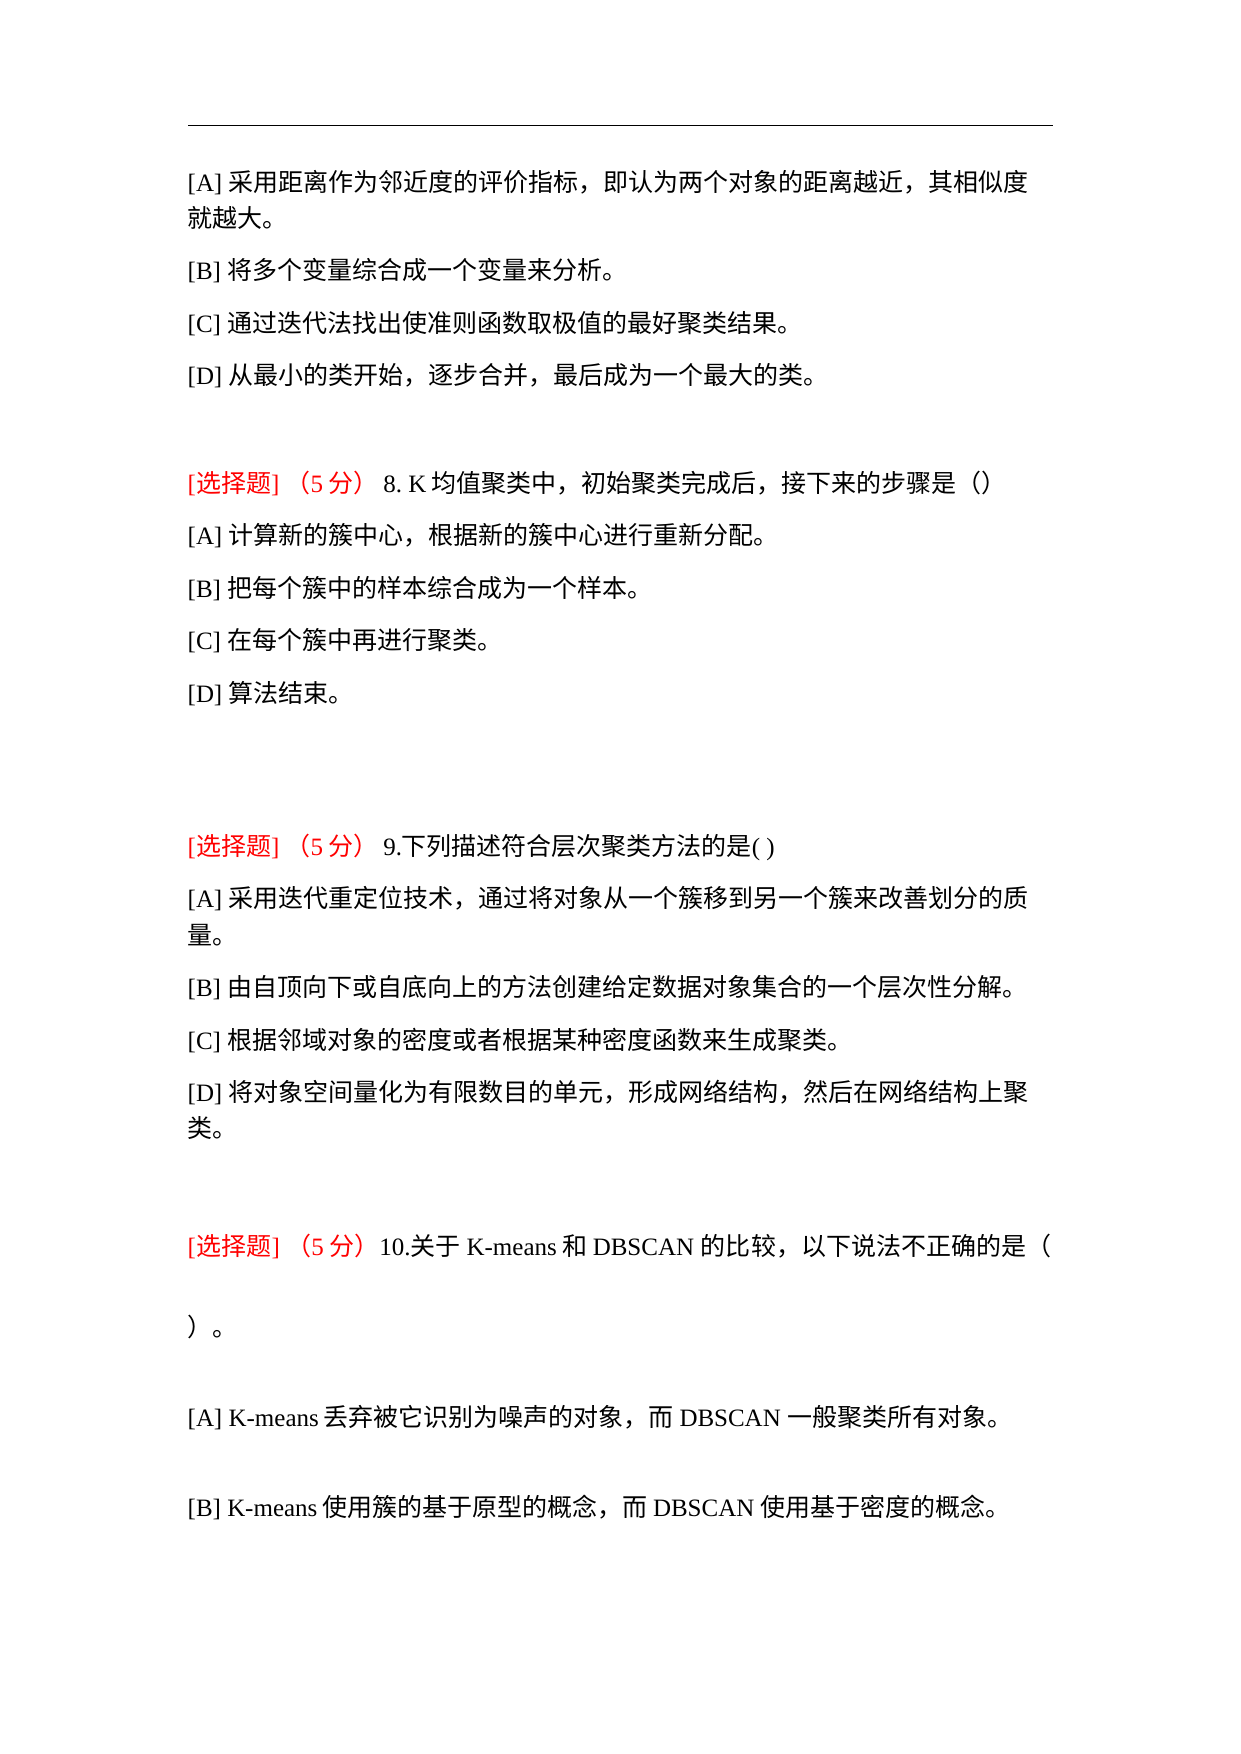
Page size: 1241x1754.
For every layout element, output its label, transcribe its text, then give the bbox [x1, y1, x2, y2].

text [B] K-means使用簇的基于原型的概念，而 DBSCAN 使用基于密度的概念。 [187, 1473, 1053, 1538]
text [C] 在每个簇中再进行聚类。 [187, 621, 1053, 657]
text [B] 把每个簇中的样本综合成为一个样本。 [187, 568, 1053, 604]
text [D] 从最小的类开始，逐步合并，最后成为一个最大的类。 [187, 356, 1053, 392]
text [选择题] （5分） 9.下列描述符合层次聚类方法的是( ) [187, 826, 1053, 863]
text [C] 通过迭代法找出使准则函数取极值的最好聚类结果。 [187, 303, 1053, 339]
text [B] 将多个变量综合成一个变量来分析。 [187, 251, 1053, 287]
text [选择题] （5分） 8. K均值聚类中，初始聚类完成后，接下来的步骤是（） [187, 463, 1053, 499]
text [A] 采用迭代重定位技术，通过将对象从一个簇移到另一个簇来改善划分的质量。 [187, 879, 1053, 951]
text [B] 由自顶向下或自底向上的方法创建给定数据对象集合的一个层次性分解。 [187, 968, 1053, 1004]
text [A] 计算新的簇中心，根据新的簇中心进行重新分配。 [187, 516, 1053, 552]
text [A] K-means丢弃被它识别为噪声的对象，而 DBSCAN 一般聚类所有对象。 [187, 1383, 1053, 1448]
text [D] 将对象空间量化为有限数目的单元，形成网络结构，然后在网络结构上聚类。 [187, 1073, 1053, 1145]
text [选择题] （5分）10.关于 K-means和 DBSCAN 的比较，以下说法不正确的是（ ）。 [187, 1212, 1053, 1358]
text [D] 算法结束。 [187, 673, 1053, 709]
text [A] 采用距离作为邻近度的评价指标，即认为两个对象的距离越近，其相似度就越大。 [187, 162, 1053, 234]
text [C] 根据邻域对象的密度或者根据某种密度函数来生成聚类。 [187, 1020, 1053, 1056]
